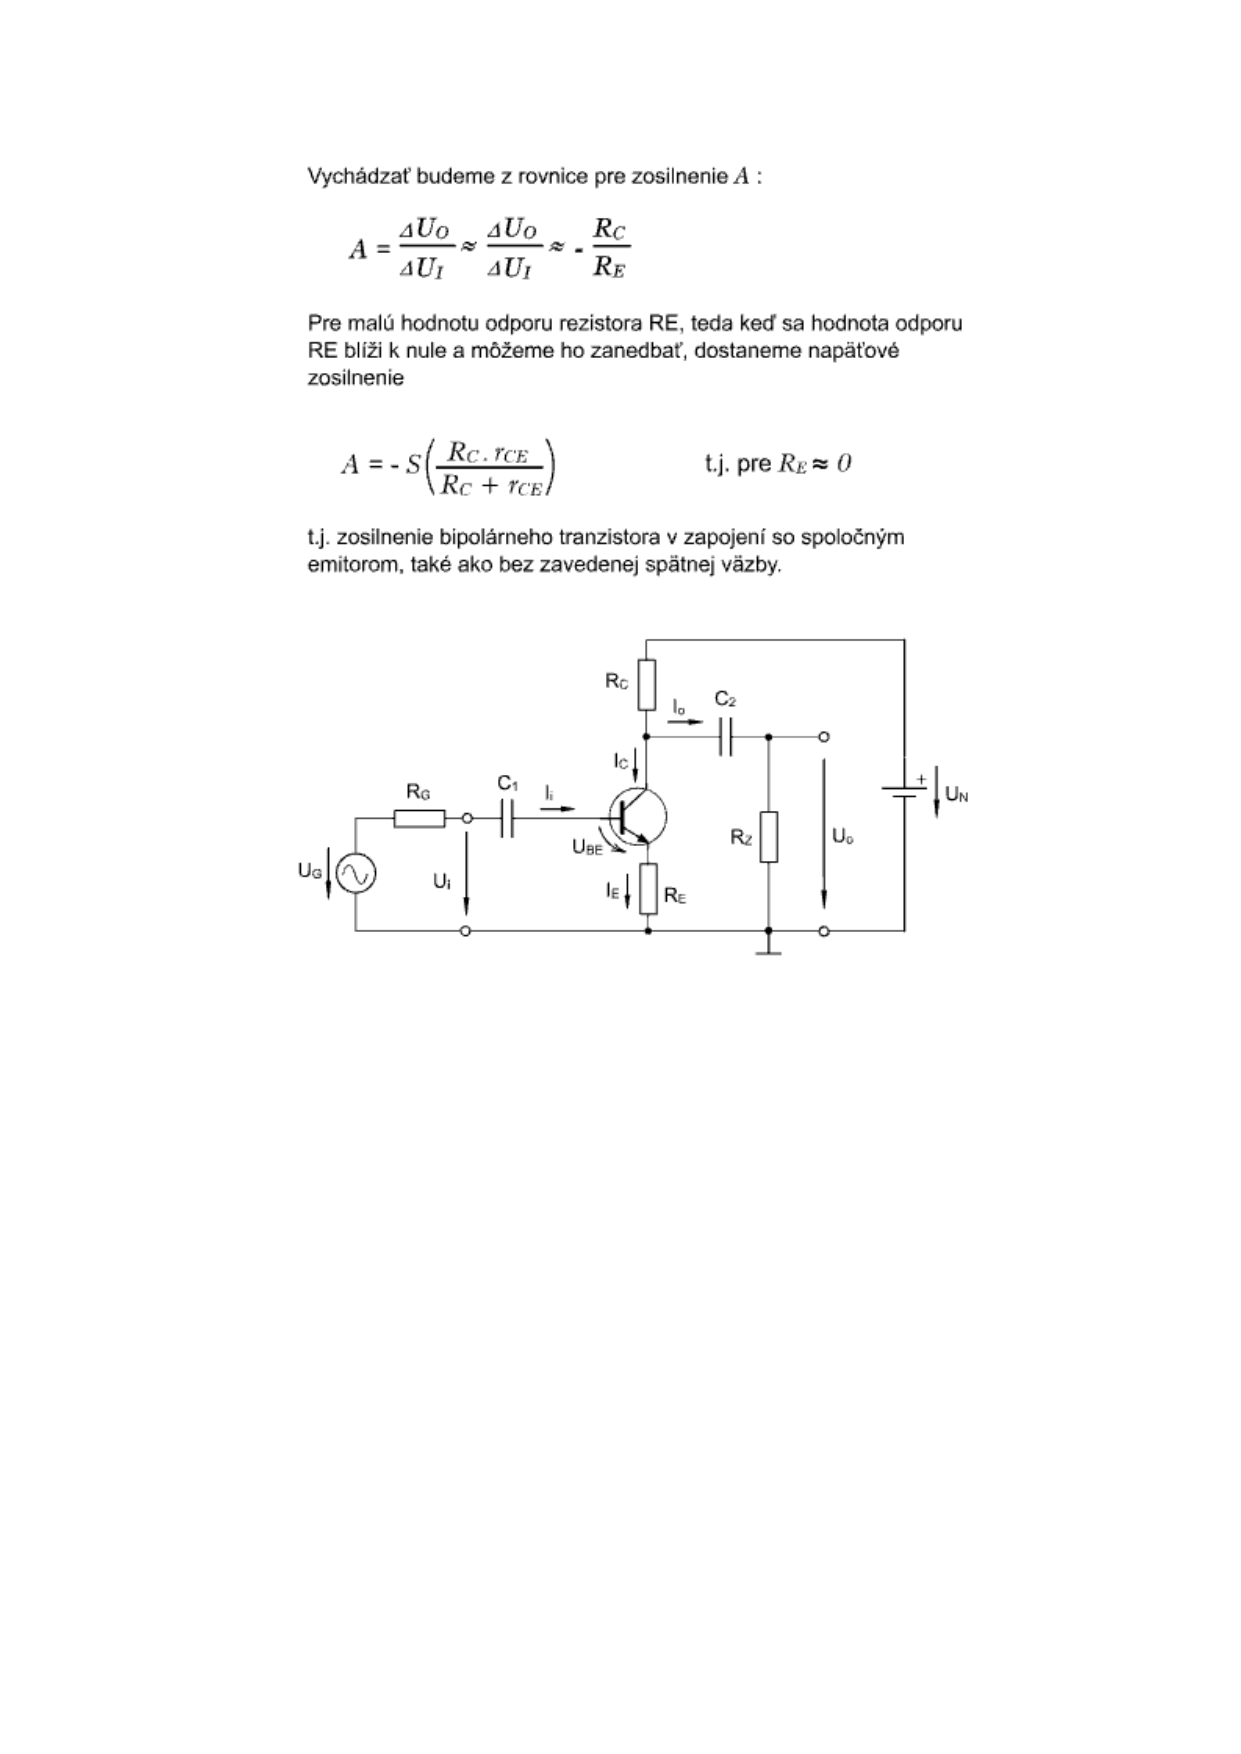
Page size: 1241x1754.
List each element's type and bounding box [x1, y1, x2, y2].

picture [299, 157, 977, 593]
picture [297, 622, 979, 1018]
